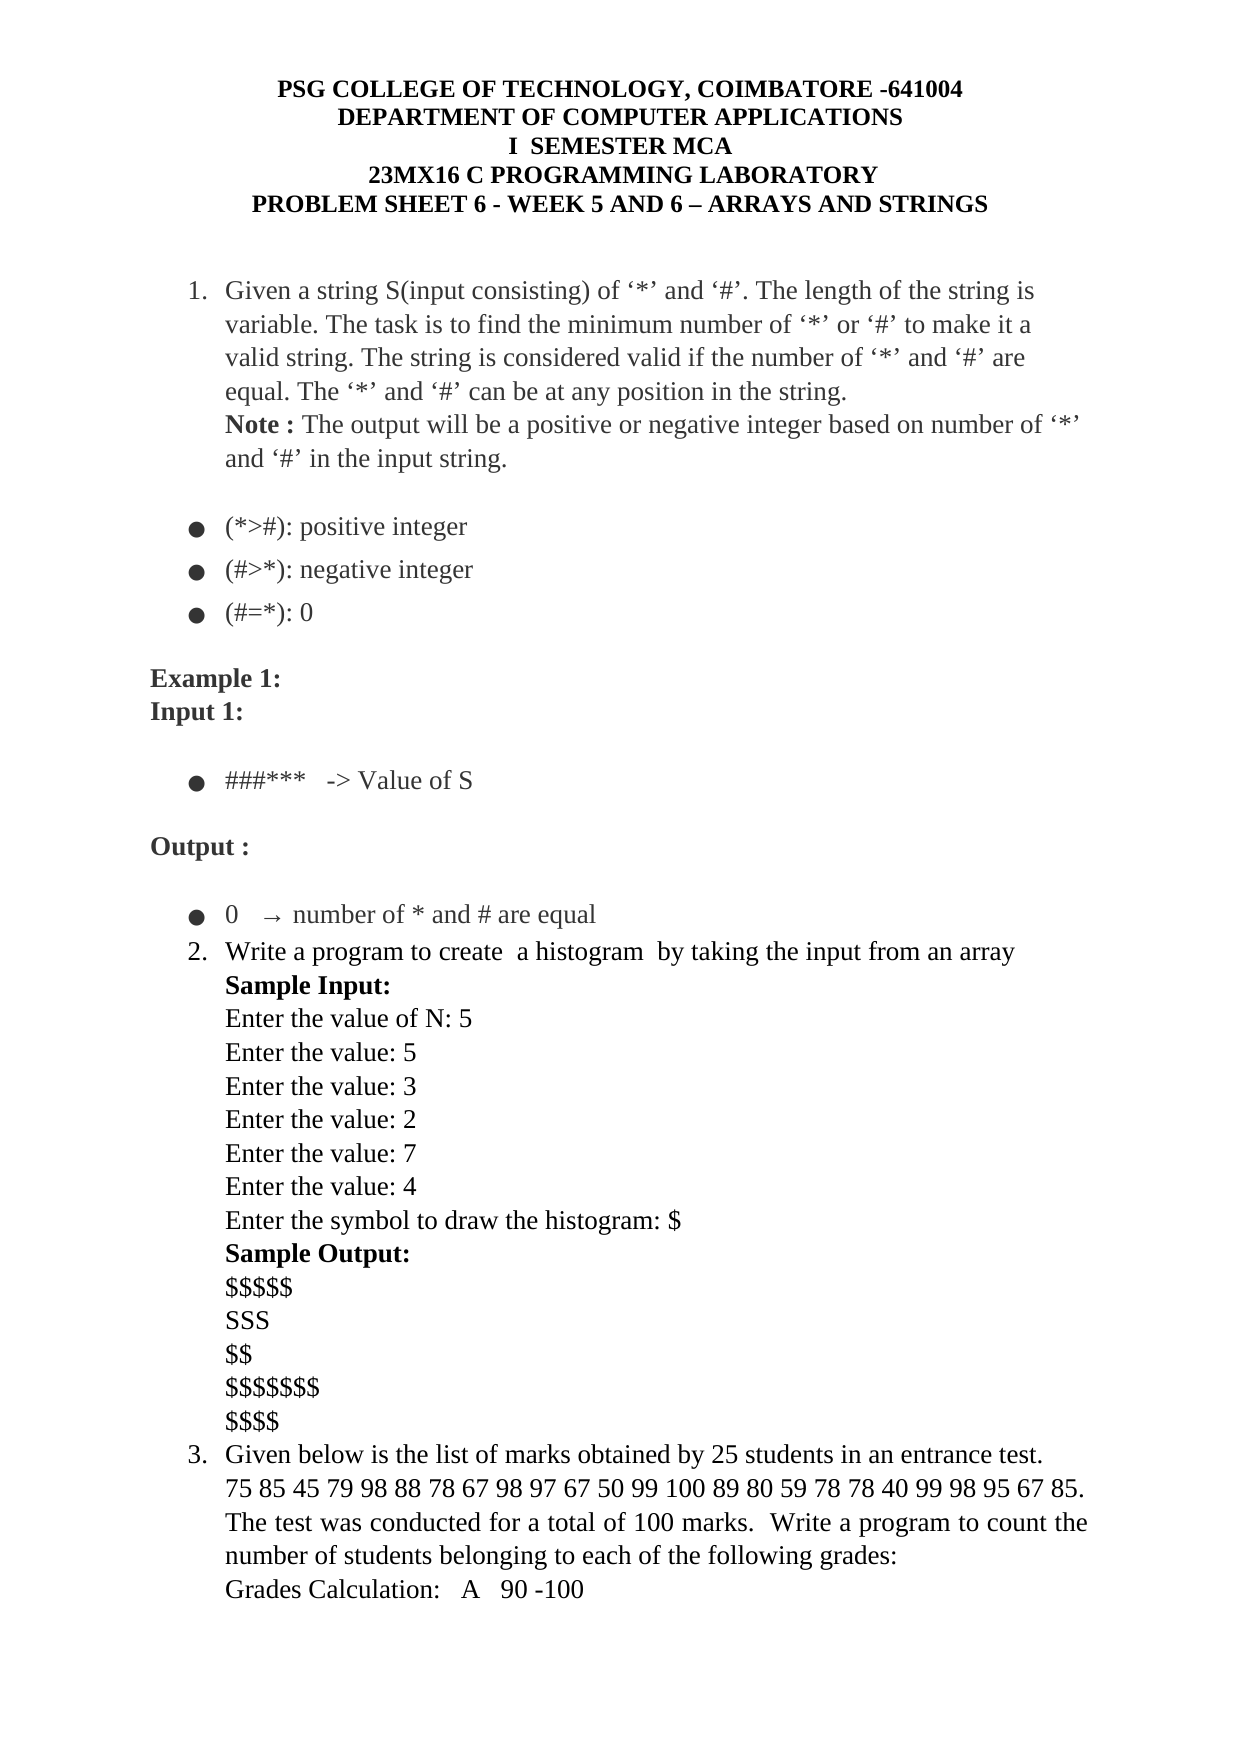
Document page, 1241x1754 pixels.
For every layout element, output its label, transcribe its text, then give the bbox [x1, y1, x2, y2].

list ###*** -> Value of S [187, 758, 1090, 801]
text SSS [225, 1304, 1090, 1336]
text 75 85 45 79 98 88 78 67 98 97 67 50 99 100 89 80 59 78 78 40 99 98 95 67 85. [225, 1472, 1090, 1503]
text Enter the value of N: 5 [225, 1003, 1090, 1034]
text Sample Input: [225, 969, 1090, 1000]
text Output : [150, 830, 1090, 861]
text Grades Calculation: A 90 -100 [225, 1573, 1090, 1604]
text Enter the value: 7 [225, 1137, 1090, 1168]
list Write a program to create a histogram by taking the input from an array [187, 936, 1090, 967]
text Enter the value: 5 [225, 1036, 1090, 1067]
text Enter the symbol to draw the histogram: $ [225, 1204, 1090, 1235]
text Enter the value: 3 [225, 1070, 1090, 1101]
text The test was conducted for a total of 100 marks. Write a program to count the number of students belonging to each of the following grades: [225, 1506, 1090, 1570]
text Sample Output: [225, 1237, 1090, 1268]
text $$$$$$$ [225, 1372, 1090, 1403]
list Given a string S(input consisting) of ‘*’ and ‘#’. The length of the string is variable. The task is to find the minimum number of ‘*’ or ‘#’ to make it a valid string. The string is considered valid if the number of ‘*’ and ‘#’ are equal. The ‘*’ and ‘#’ can be at any position in the string. Note : The output will be a positive or negative integer based on number of ‘*’ and ‘#’ in the input string. [187, 274, 1090, 473]
text $$$$$ [225, 1271, 1090, 1302]
text Example 1: Input 1: [150, 662, 1090, 727]
list (#=*): 0 [187, 590, 1090, 633]
list (#>*): negative integer [187, 547, 1090, 590]
list Given below is the list of marks obtained by 25 students in an entrance test. [187, 1439, 1090, 1470]
text $$ [225, 1338, 1090, 1369]
text $$$$ [225, 1405, 1090, 1436]
text Enter the value: 2 [225, 1103, 1090, 1134]
list (*>#): positive integer [187, 505, 1090, 547]
text Enter the value: 4 [225, 1170, 1090, 1201]
